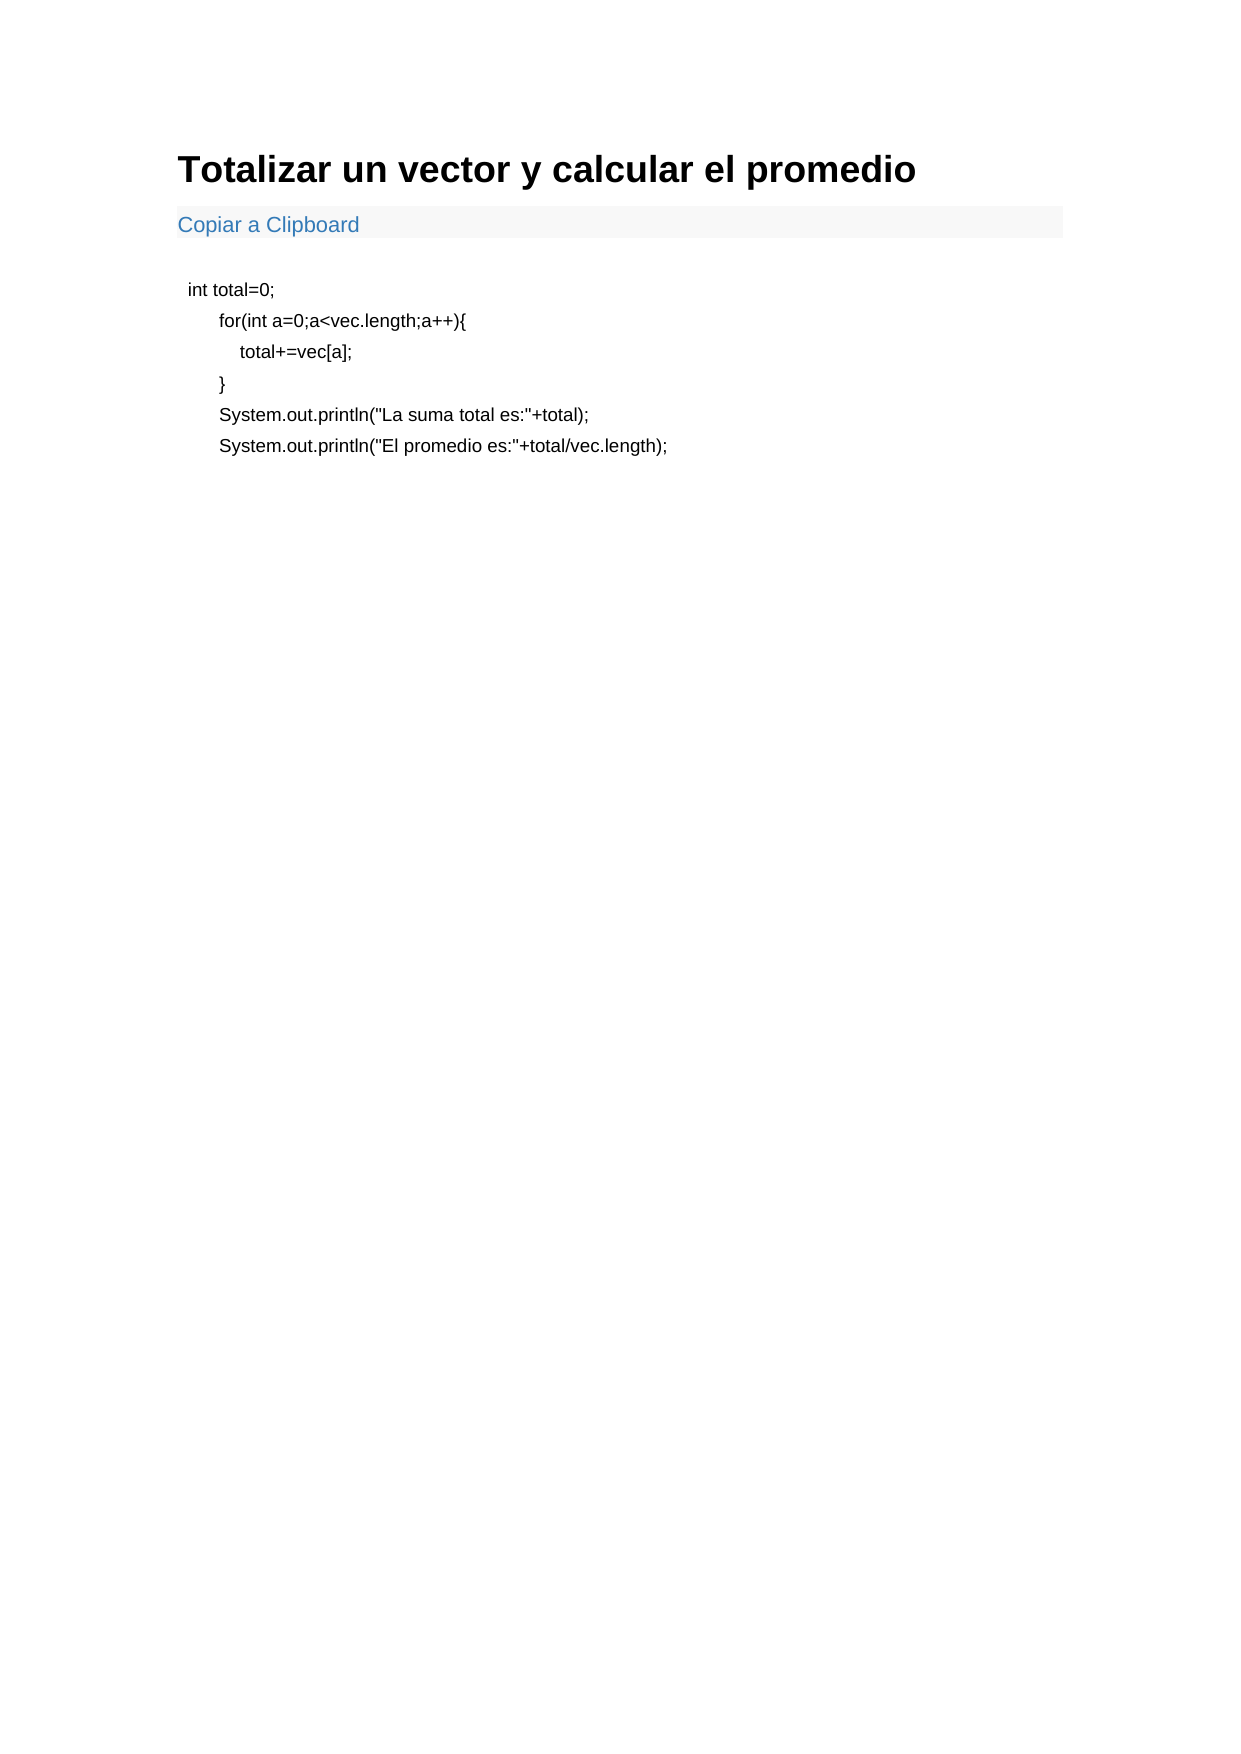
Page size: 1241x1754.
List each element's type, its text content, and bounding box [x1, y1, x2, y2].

text total+=vec[a]; [177, 331, 1063, 363]
text for(int a=0;a<vec.length;a++){ [177, 300, 1063, 331]
text Copiar a Clipboard [177, 206, 1063, 238]
text } [177, 363, 1063, 394]
text Totalizar un vector y calcular el promedio [177, 148, 1063, 191]
text System.out.println("El promedio es:"+total/vec.length); [177, 425, 1063, 456]
text System.out.println("La suma total es:"+total); [177, 394, 1063, 425]
text int total=0; [177, 269, 1063, 300]
